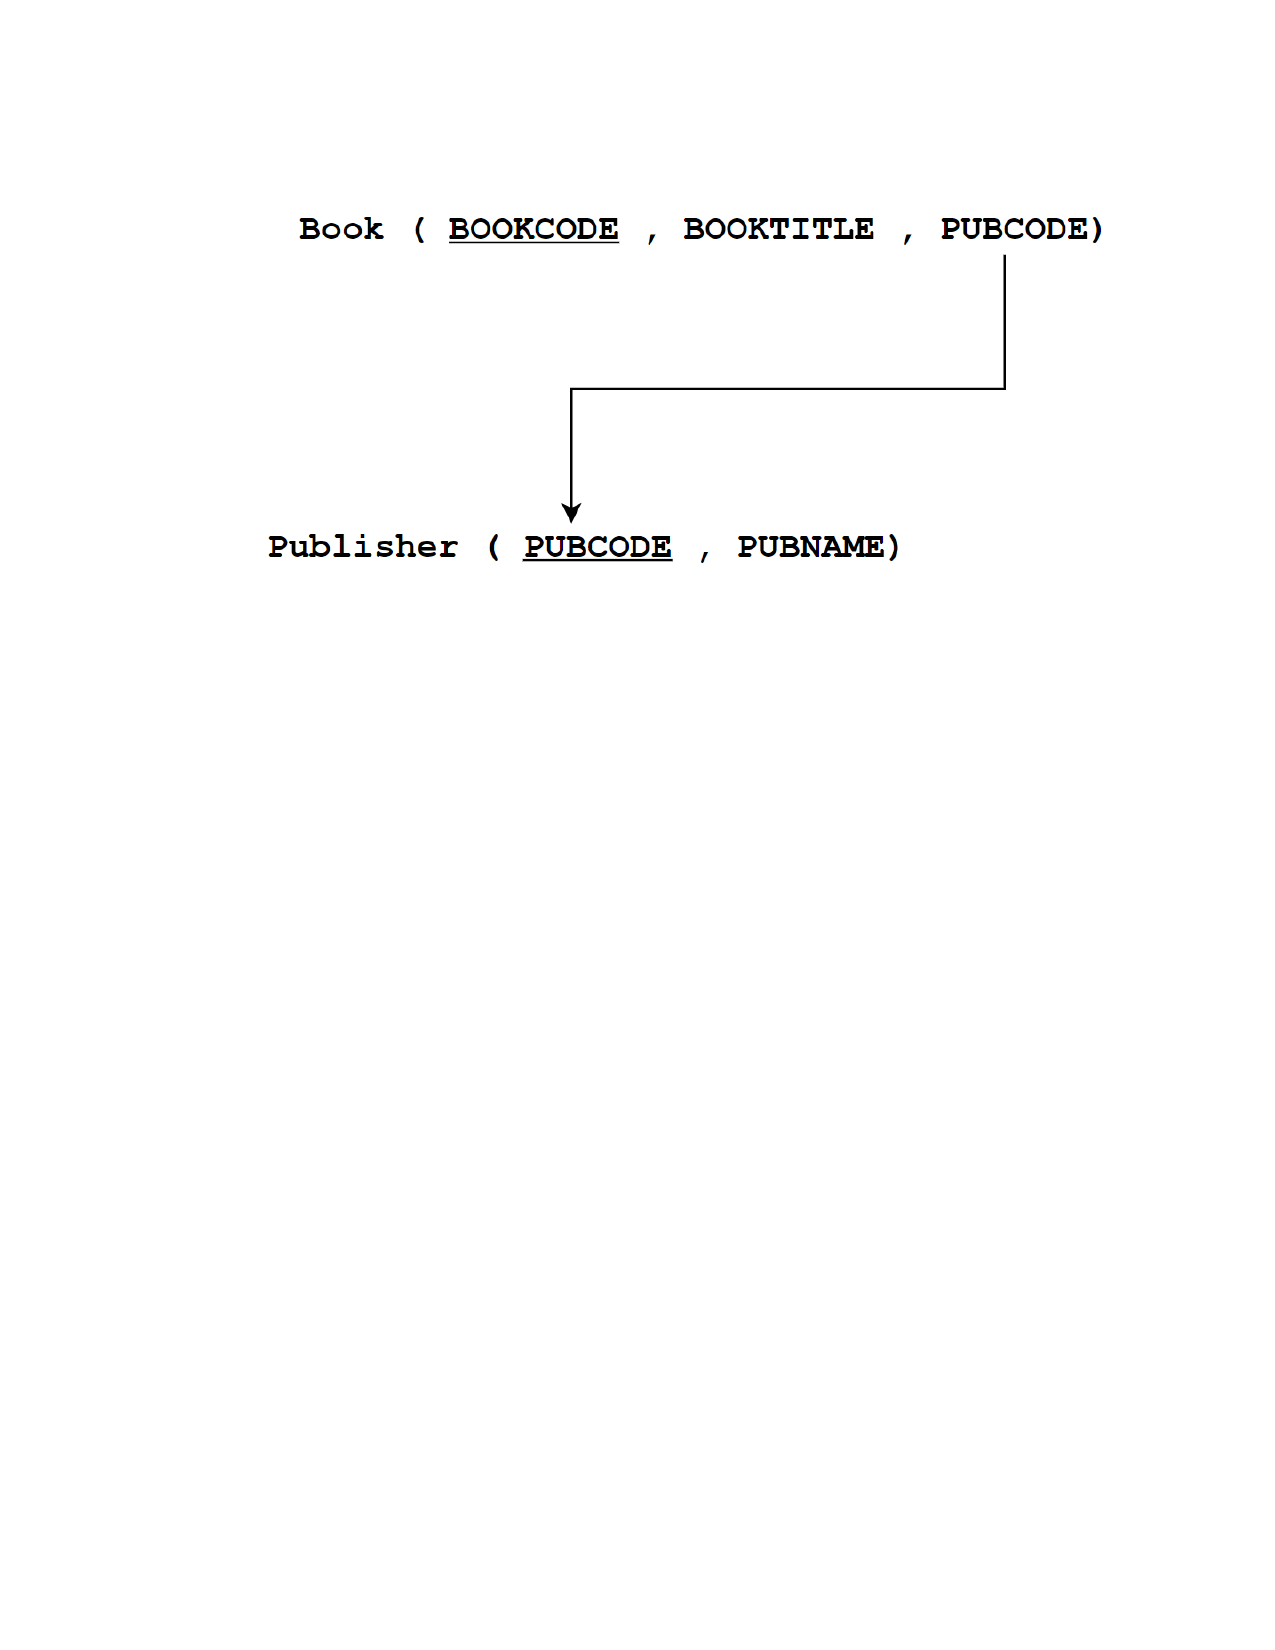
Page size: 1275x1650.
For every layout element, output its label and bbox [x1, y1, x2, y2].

picture [187, 150, 1167, 627]
